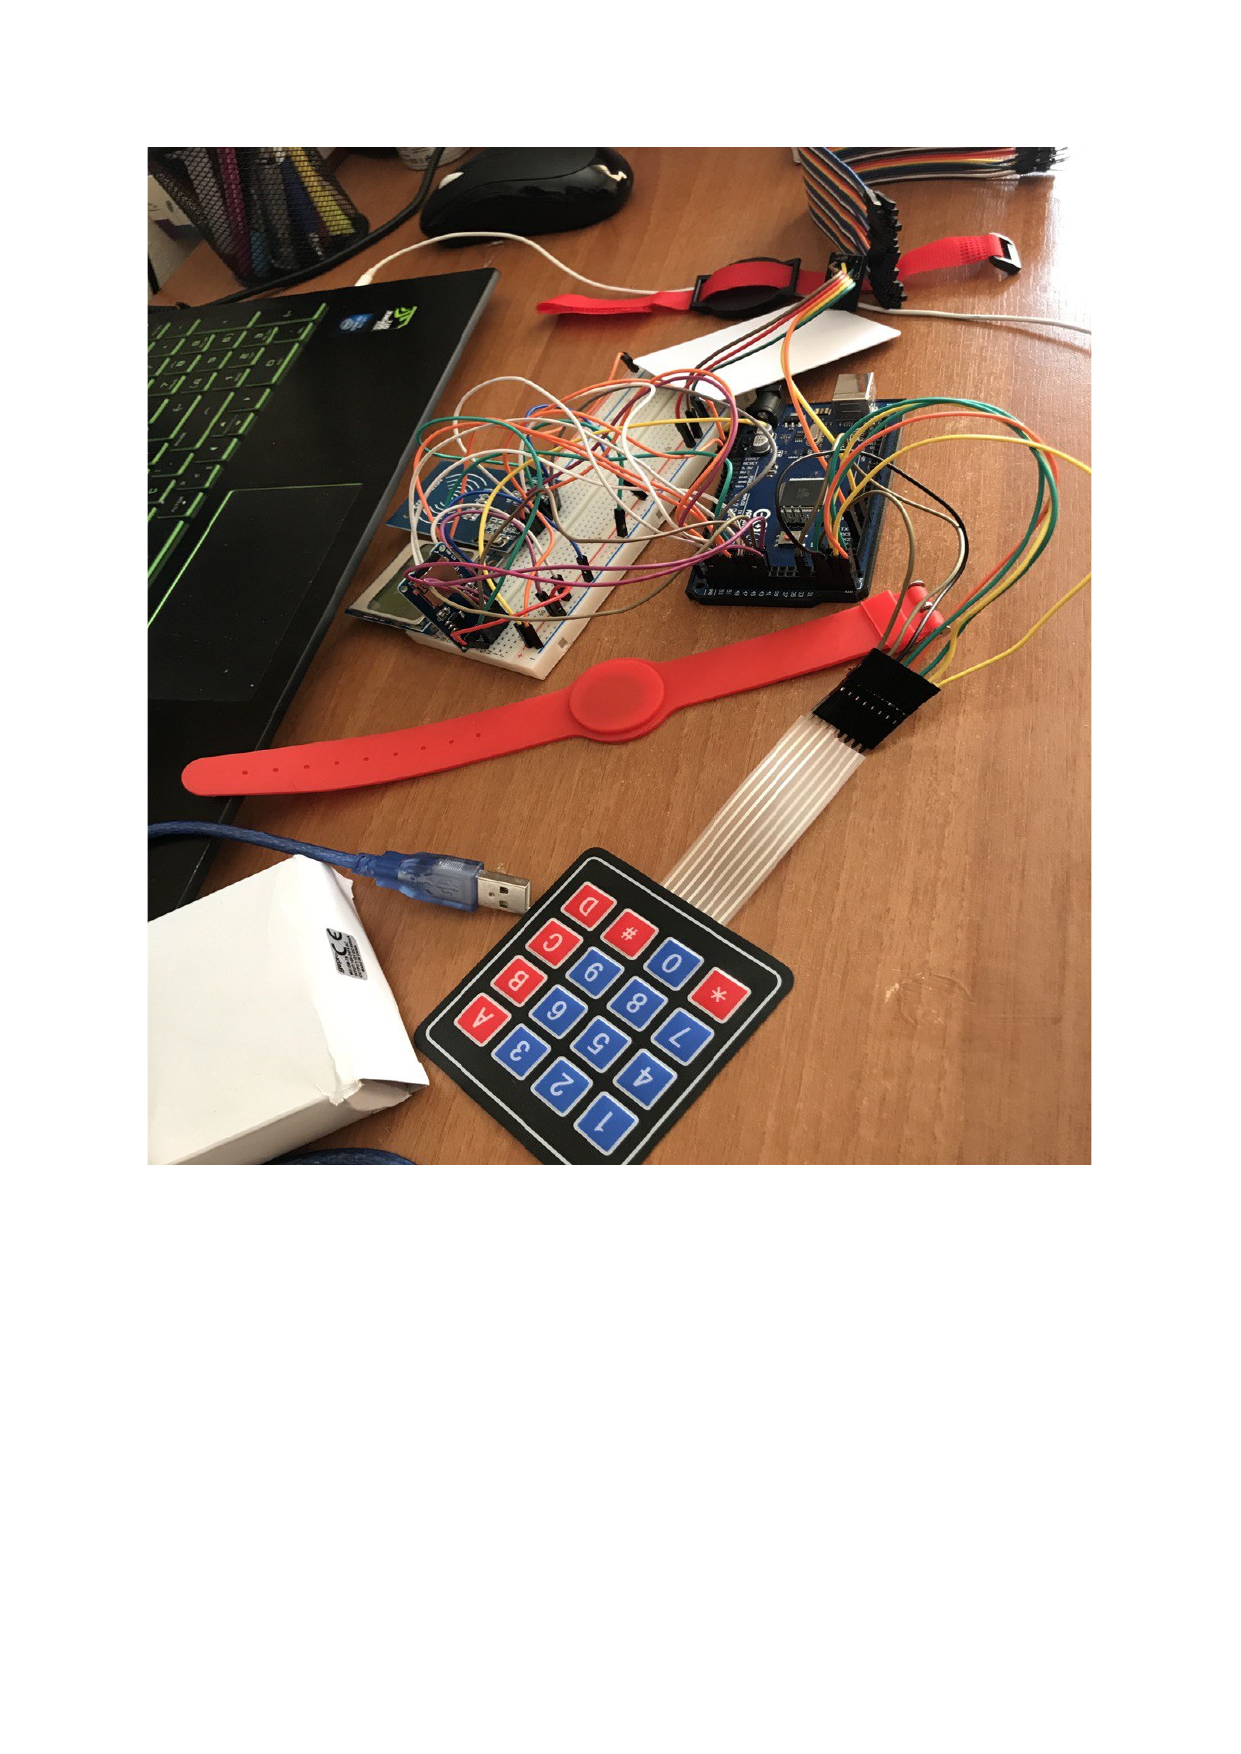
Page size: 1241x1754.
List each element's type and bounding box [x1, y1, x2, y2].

picture [147, 147, 1092, 1165]
